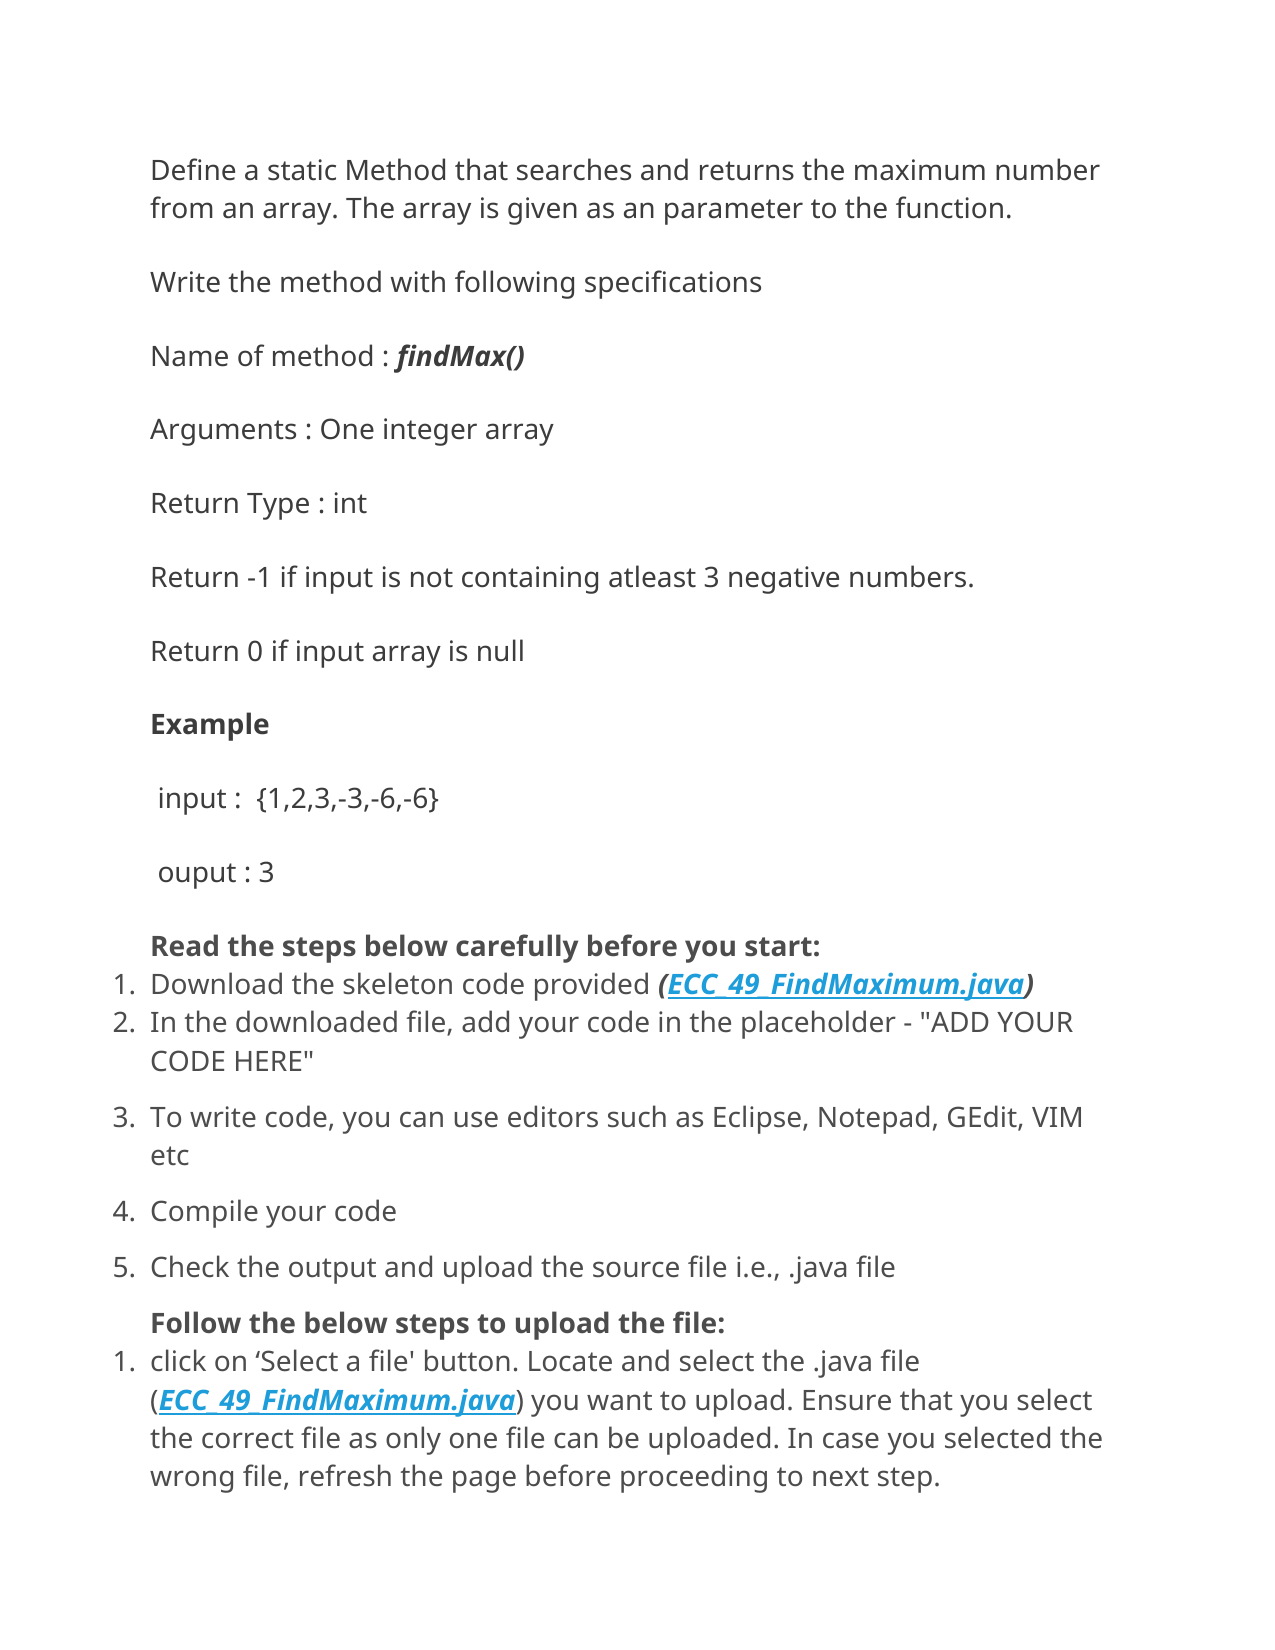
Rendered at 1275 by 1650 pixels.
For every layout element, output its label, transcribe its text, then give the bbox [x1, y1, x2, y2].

text Name of method : findMax() [150, 336, 1125, 374]
text Define a static Method that searches and returns the maximum number from an array. The array is given as an parameter to the function. [150, 150, 1125, 227]
list Download the skeleton code provided (ECC_49_FindMaximum.java) [112, 964, 1125, 1002]
text Return 0 if input array is null [150, 631, 1125, 669]
list Compile your code [112, 1191, 1125, 1229]
text Return -1 if input is not containing atleast 3 negative numbers. [150, 557, 1125, 595]
text ouput : 3 [150, 852, 1125, 890]
text Read the steps below carefully before you start: [150, 926, 1125, 964]
text Arguments : One integer array [150, 409, 1125, 448]
text Example [150, 704, 1125, 743]
text Follow the below steps to upload the file: [150, 1303, 1125, 1342]
text Return Type : int [150, 483, 1125, 522]
list Check the output and upload the source file i.e., .java file [112, 1247, 1125, 1286]
list To write code, you can use editors such as Eclipse, Notepad, GEdit, VIM etc [112, 1097, 1125, 1173]
text input : {1,2,3,-3,-6,-6} [150, 778, 1125, 817]
list In the downloaded file, add your code in the placeholder - "ADD YOUR CODE HERE" [112, 1002, 1125, 1079]
list click on ‘Select a file' button. Locate and select the .java file (ECC_49_FindMaximum.java) you want to upload. Ensure that you select the correct file as only one file can be uploaded. In case you selected the wrong file, refresh the page before proceeding to next step. [112, 1342, 1125, 1495]
text Write the method with following specifications [150, 262, 1125, 300]
